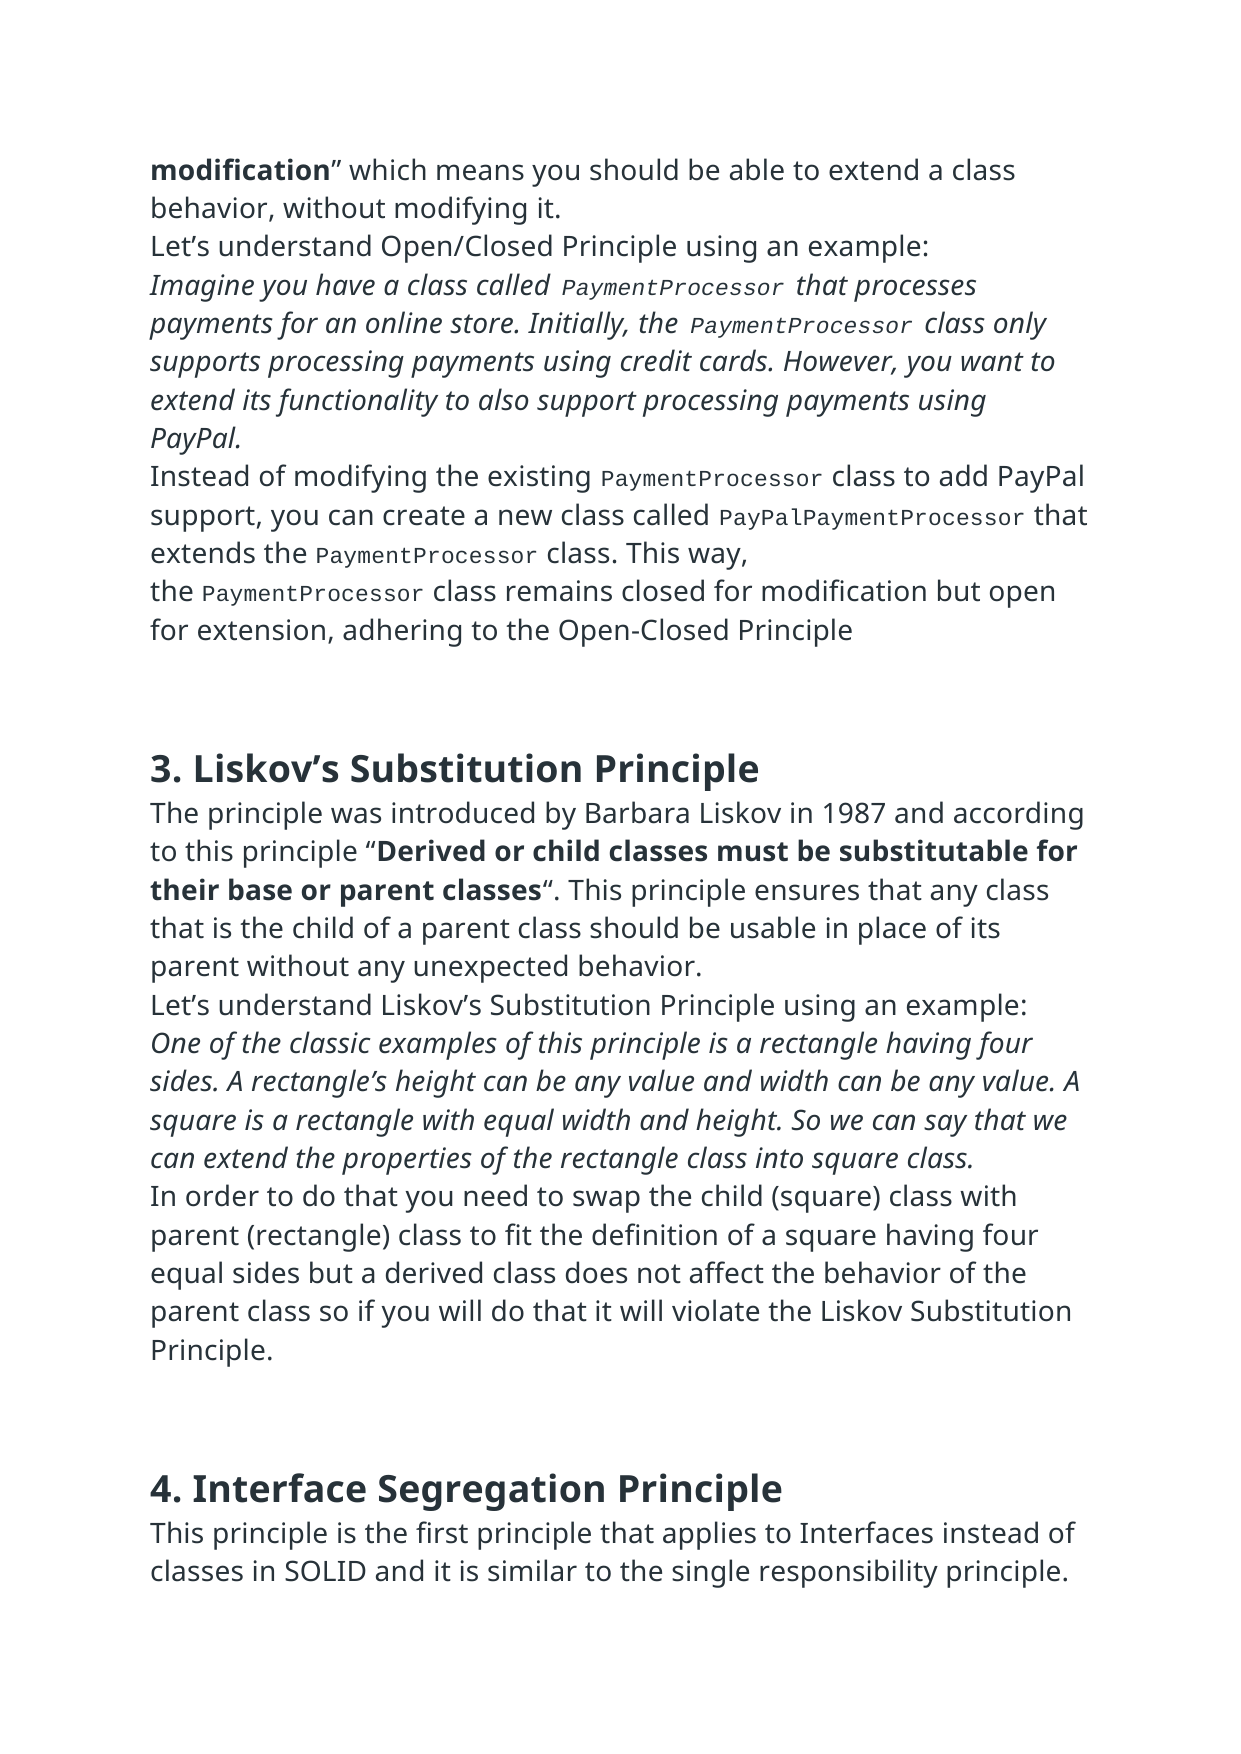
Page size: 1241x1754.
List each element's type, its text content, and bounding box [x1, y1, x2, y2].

text In order to do that you need to swap the child (square) class with parent (rectangle) class to fit the definition of a square having four equal sides but a derived class does not affect the behavior of the parent class so if you will do that it will violate the Liskov Substitution Principle. [150, 1176, 1090, 1368]
text Let’s understand Liskov’s Substitution Principle using an example: [150, 985, 1090, 1023]
text One of the classic examples of this principle is a rectangle having four sides. A rectangle’s height can be any value and width can be any value. A square is a rectangle with equal width and height. So we can say that we can extend the properties of the rectangle class into square class. [150, 1023, 1090, 1176]
text The principle was introduced by Barbara Liskov in 1987 and according to this principle “Derived or child classes must be substitutable for their base or parent classes“. This principle ensures that any class that is the child of a parent class should be usable in place of its parent without any unexpected behavior. [150, 793, 1090, 985]
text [150, 150, 1090, 227]
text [150, 1513, 1090, 1589]
text Let’s understand Open/Closed Principle using an example: [150, 227, 1090, 265]
subtitle 3. Liskov’s Substitution Principle [150, 742, 1090, 793]
text Instead of modifying the existing PaymentProcessor class to add PayPal support, you can create a new class called PayPalPaymentProcessor that extends the PaymentProcessor class. This way, the PaymentProcessor class remains closed for modification but open for extension, adhering to the Open-Closed Principle [150, 457, 1090, 648]
text 4. Interface Segregation Principle [150, 1462, 1090, 1513]
text Imagine you have a class called PaymentProcessor that processes payments for an online store. Initially, the PaymentProcessor class only supports processing payments using credit cards. However, you want to extend its functionality to also support processing payments using PayPal. [150, 265, 1090, 457]
